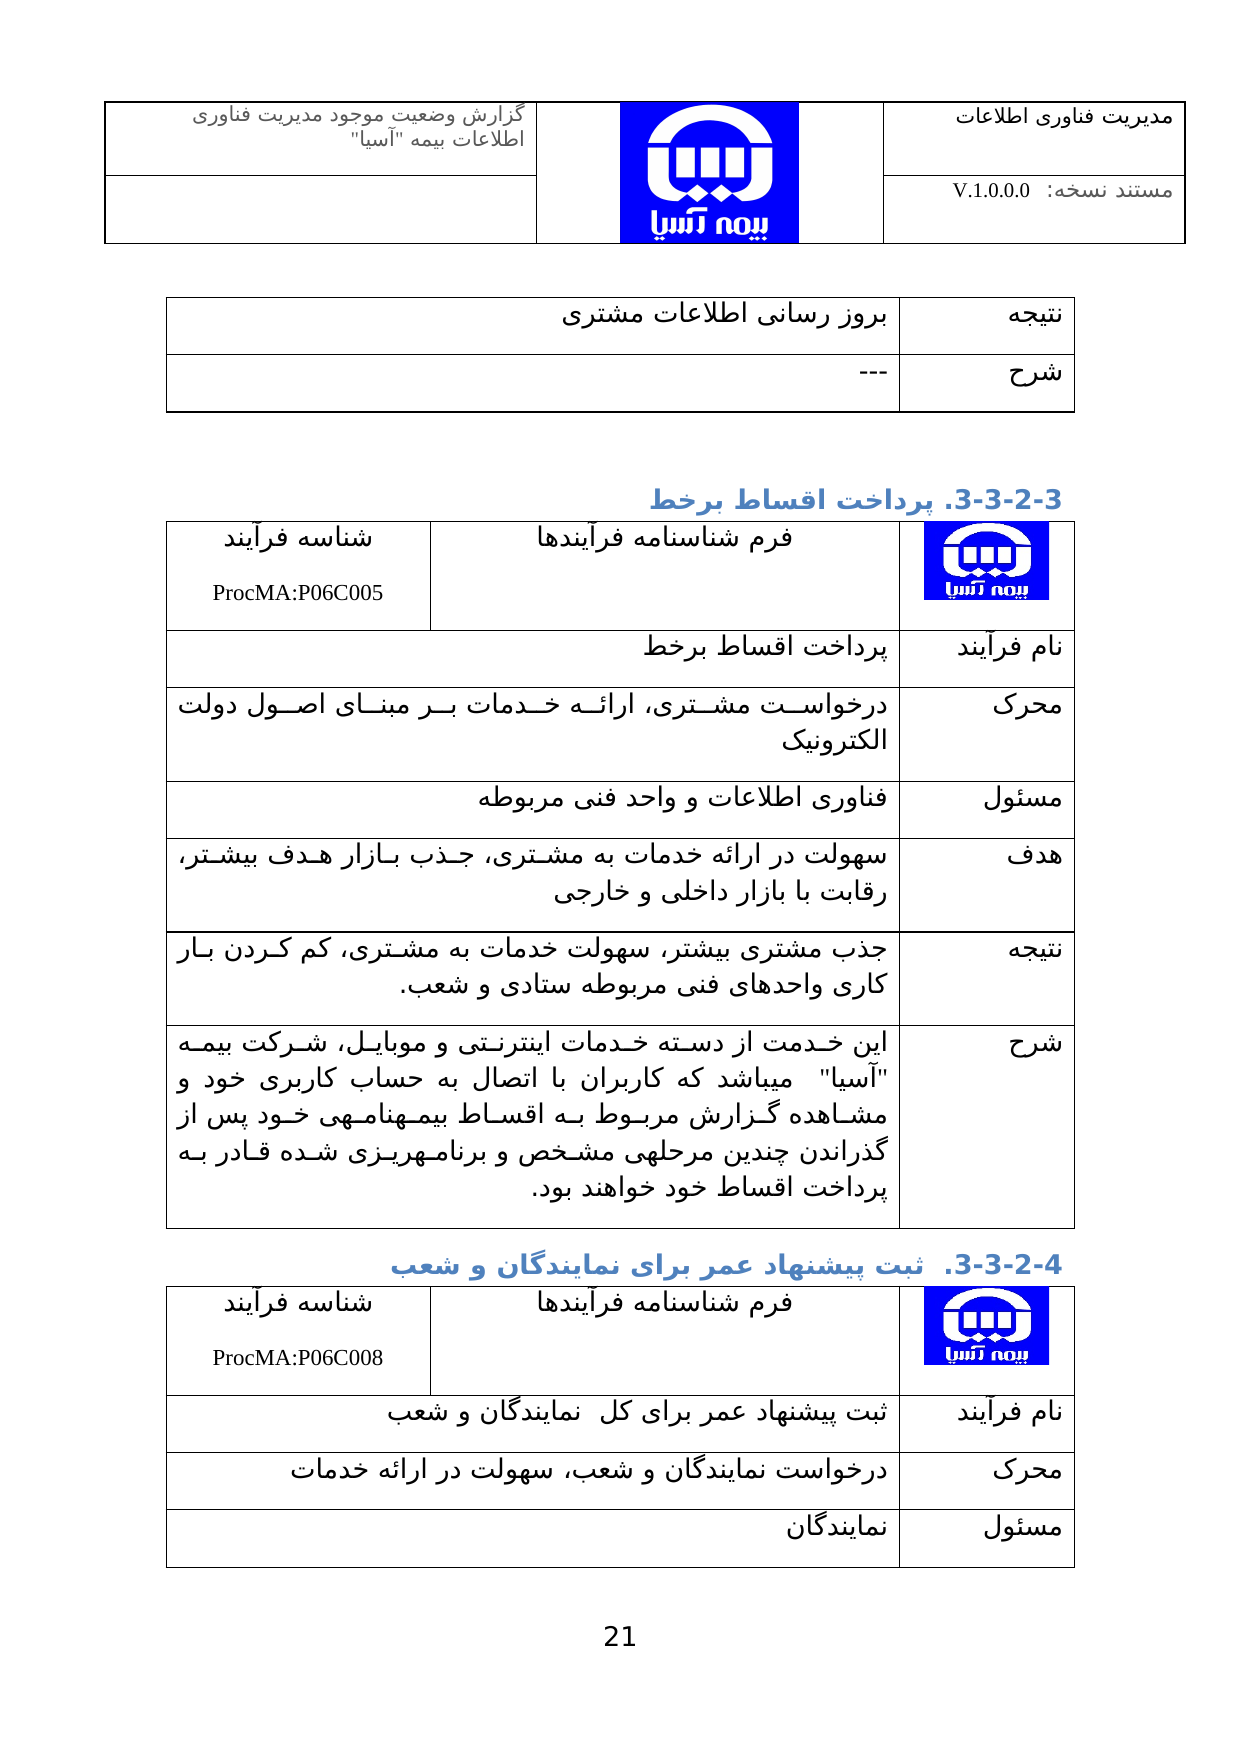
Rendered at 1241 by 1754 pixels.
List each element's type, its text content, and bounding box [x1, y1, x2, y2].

table_cell این خدمت از دسته خدمات اینترنتی و موبایل، شرکت بیمه "آسیا" میباشد که کاربران با اتصال به حساب کاربری خود و مشاهده گزارش مربوط به اقساط بیمهنامهی خود پس از گذراندن چندین مرحلهی مشخص و برنامهریزی شده قادر به پرداخت اقساط خود خواهند بود. [167, 1026, 899, 1227]
table_cell نام فرآیند [900, 631, 1074, 687]
subtitle 3-3-2-3. پرداخت اقساط برخط [177, 484, 1063, 516]
table_header شناسه فرآیند ProcMA:P06C005 [167, 522, 430, 630]
table_cell مسئول [900, 1510, 1074, 1567]
table_cell شرح [900, 355, 1074, 411]
table_header [900, 1287, 1074, 1395]
subtitle 3-3-2-4. ثبت پیشنهاد عمر برای نمایندگان و شعب [177, 1249, 1063, 1281]
table_cell محرک [900, 1453, 1074, 1509]
table_header شناسه فرآیند ProcMA:P06C008 [167, 1287, 430, 1395]
table_cell محرک [900, 688, 1074, 781]
table_cell شرح [900, 1026, 1074, 1227]
picture [924, 521, 1050, 600]
table_cell نتیجه [900, 933, 1074, 1025]
table_cell مسئول [900, 782, 1074, 838]
table_cell پرداخت اقساط برخط [167, 631, 899, 687]
table_cell ثبت پیشنهاد عمر برای کل نمایندگان و شعب [167, 1396, 899, 1452]
table_cell جذب مشتری بیشتر، سهولت خدمات به مشتری، کم کردن بار کاری واحدهای فنی مربوطه ستادی و شعب. [167, 933, 899, 1025]
table_header [900, 522, 1074, 630]
table_cell درخواست نمایندگان و شعب، ‌سهولت در ارائه خدمات [167, 1453, 899, 1509]
table_header فرم شناسنامه فرآیندها [431, 1287, 899, 1395]
table_cell درخواست مشتری، ارائه خدمات بر مبنای اصول دولت الکترونیک [167, 688, 899, 781]
picture [924, 1286, 1050, 1365]
table_cell نام فرآیند [900, 1396, 1074, 1452]
table_cell هدف [900, 839, 1074, 931]
table_header فرم شناسنامه فرآیندها [431, 522, 899, 630]
table_cell بروز رسانی اطلاعات مشتری [167, 298, 899, 354]
table_cell نمایندگان کارشناسان شعب [167, 1510, 899, 1567]
table_cell نتیجه [900, 298, 1074, 354]
picture [620, 102, 799, 243]
table_cell فناوری اطلاعات و واحد فنی مربوطه [167, 782, 899, 838]
table_cell سهولت در ارائه خدمات به مشتری، جذب بازار هدف بیشتر، رقابت با بازار داخلی و خارجی [167, 839, 899, 931]
table_cell --- [167, 355, 899, 411]
